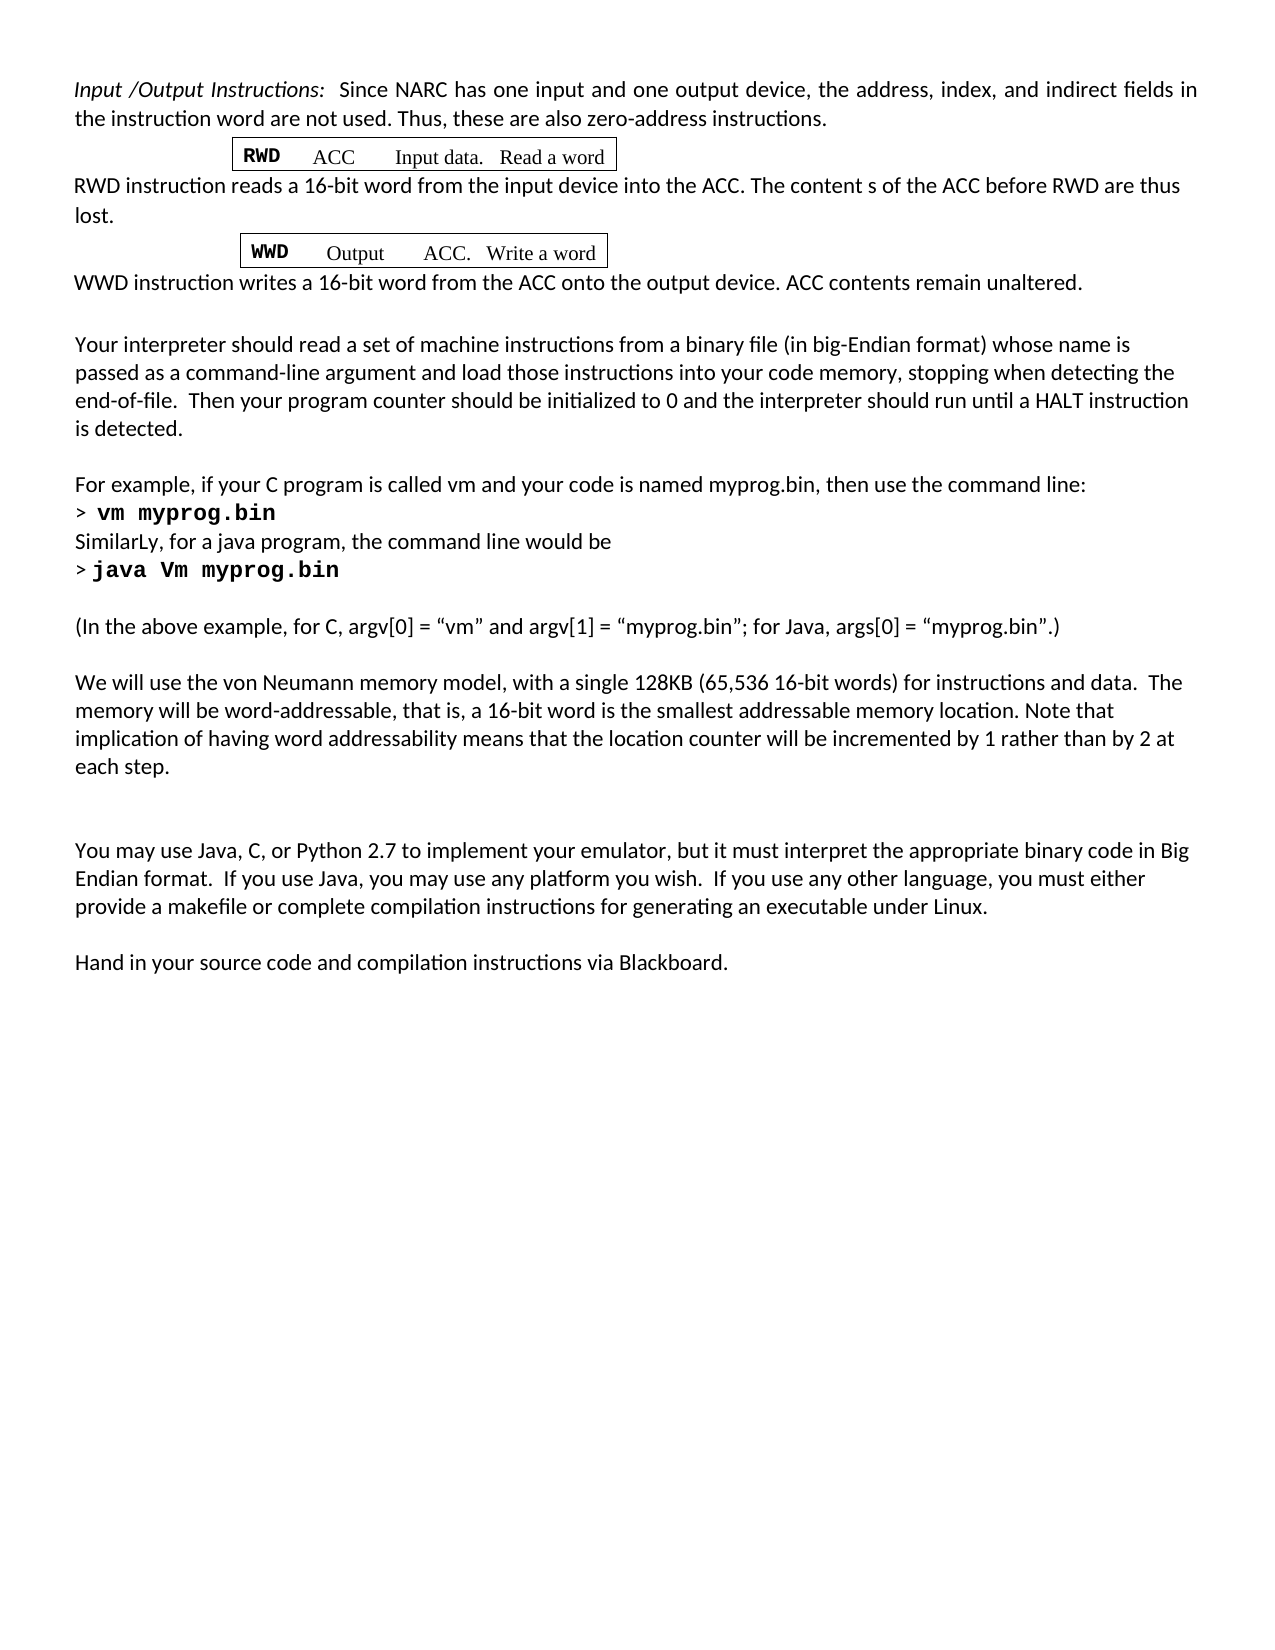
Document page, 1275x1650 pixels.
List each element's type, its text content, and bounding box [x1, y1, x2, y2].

table_header Read a word [499, 138, 616, 170]
table_header Output ACC. [326, 234, 486, 267]
table_header ACC Input data. [312, 138, 499, 170]
table_header RWD [233, 138, 312, 170]
table_header Write a word [486, 234, 607, 267]
text For example, if your C program is called vm and your code is named myprog.bin, then use the command line: > vm myprog.bin [75, 470, 1200, 527]
text You may use Java, C, or Python 2.7 to implement your emulator, but it must interpret the appropriate binary code in Big Endian format. If you use Java, you may use any platform you wish. If you use any other language, you must either provide a makefile or complete compilation instructions for generating an executable under Linux. [75, 836, 1200, 921]
text Input /Output Instructions: Since NARC has one input and one output device, the address, index, and indirect fields in the instruction word are not used. Thus, these are also zero-address instructions. [73, 75, 1200, 132]
text SimilarLy, for a java program, the command line would be > java Vm myprog.bin [75, 527, 1200, 584]
text Your interpreter should read a set of machine instructions from a binary file (in big-Endian format) whose name is passed as a command-line argument and load those instructions into your code memory, stopping when detecting the end-of-file. Then your program counter should be initialized to 0 and the interpreter should run until a HALT instruction is detected. [75, 330, 1200, 442]
text (In the above example, for C, argv[0] = “vm” and argv[1] = “myprog.bin”; for Java, args[0] = “myprog.bin”.) [75, 612, 1200, 668]
text RWD instruction reads a 16-bit word from the input device into the ACC. The content s of the ACC before RWD are thus lost. [73, 171, 1200, 229]
text WWD instruction writes a 16-bit word from the ACC onto the output device. ACC contents remain unaltered. [73, 268, 1200, 296]
table_header WWD [241, 234, 326, 267]
text Hand in your source code and compilation instructions via Blackboard. [75, 948, 1200, 977]
text We will use the von Neumann memory model, with a single 128KB (65,536 16-bit words) for instructions and data. The memory will be word-addressable, that is, a 16-bit word is the smallest addressable memory location. Note that implication of having word addressability means that the location counter will be incremented by 1 rather than by 2 at each step. [75, 668, 1200, 780]
